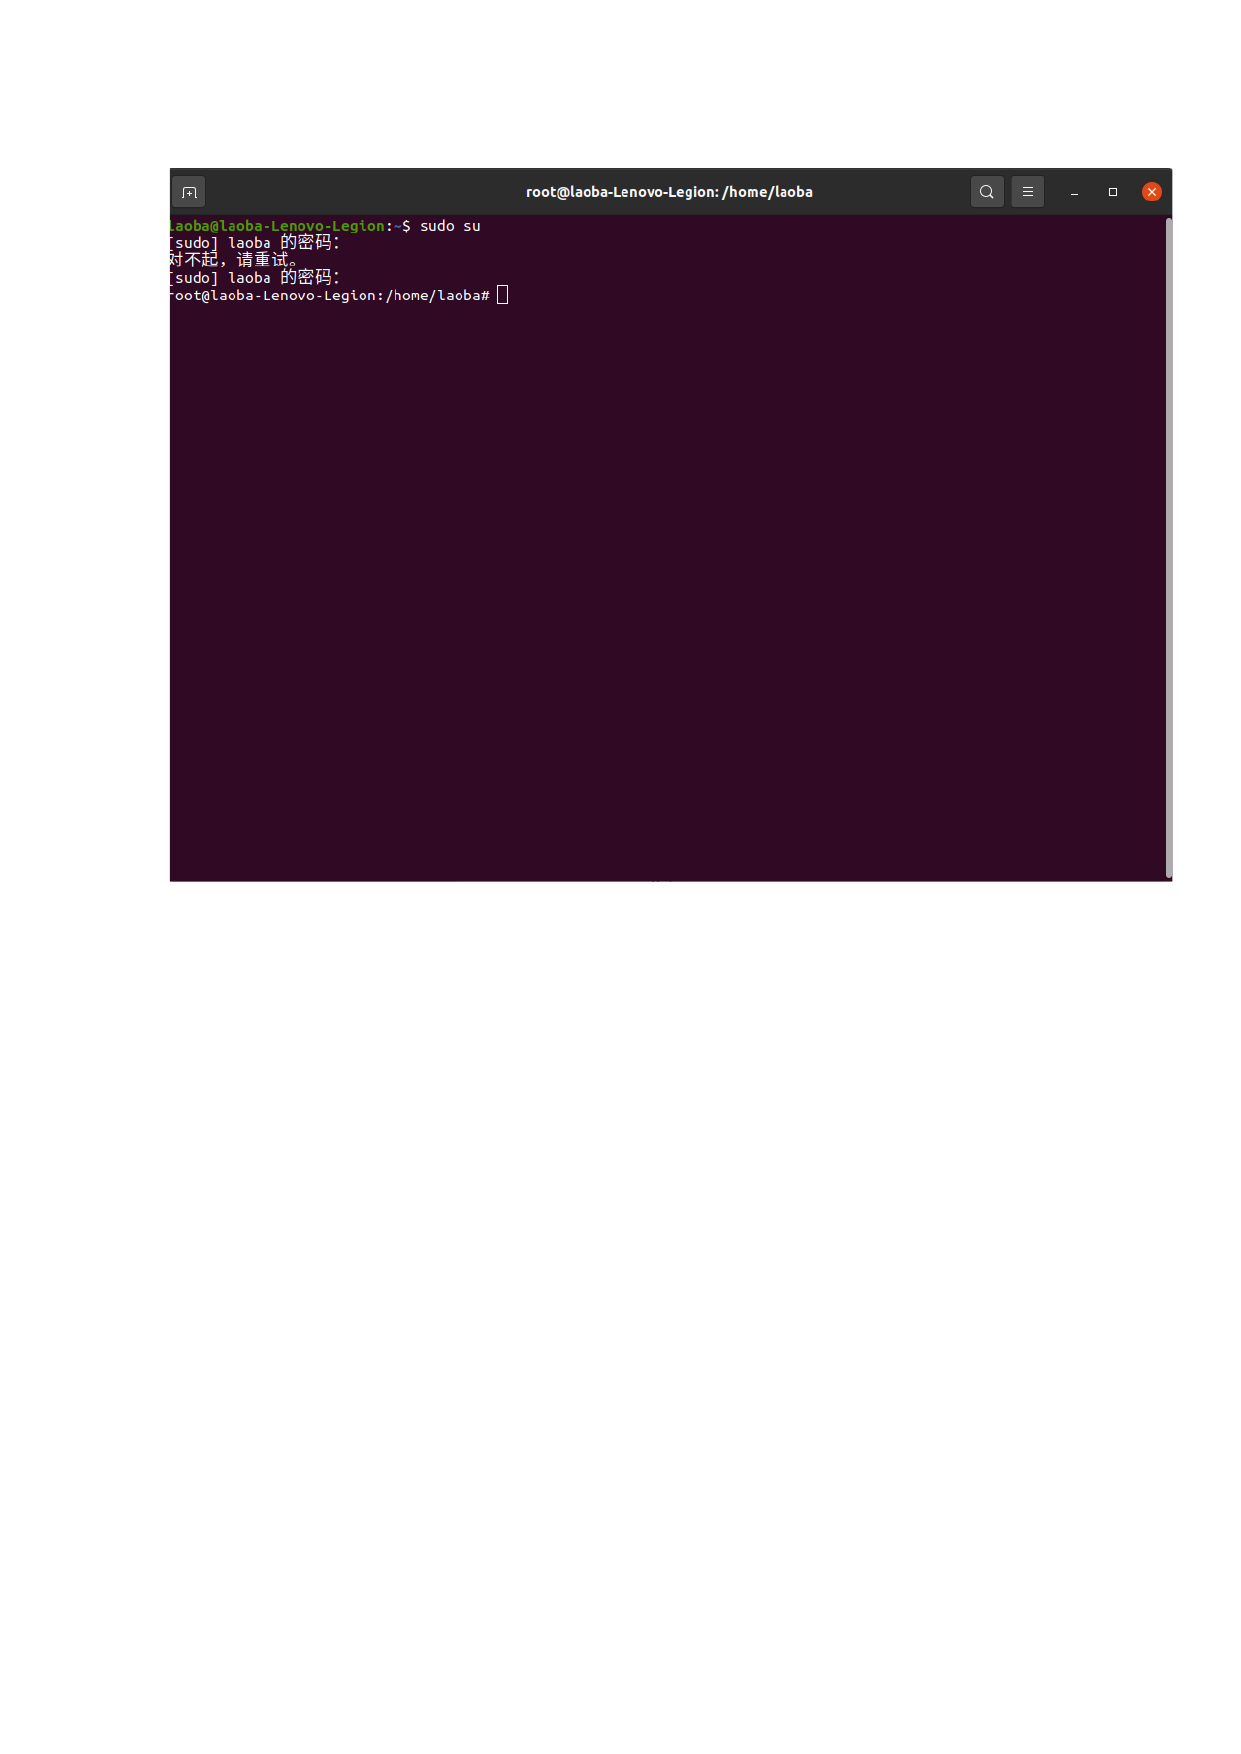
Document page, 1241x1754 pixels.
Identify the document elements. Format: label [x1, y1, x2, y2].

picture [169, 168, 1173, 882]
